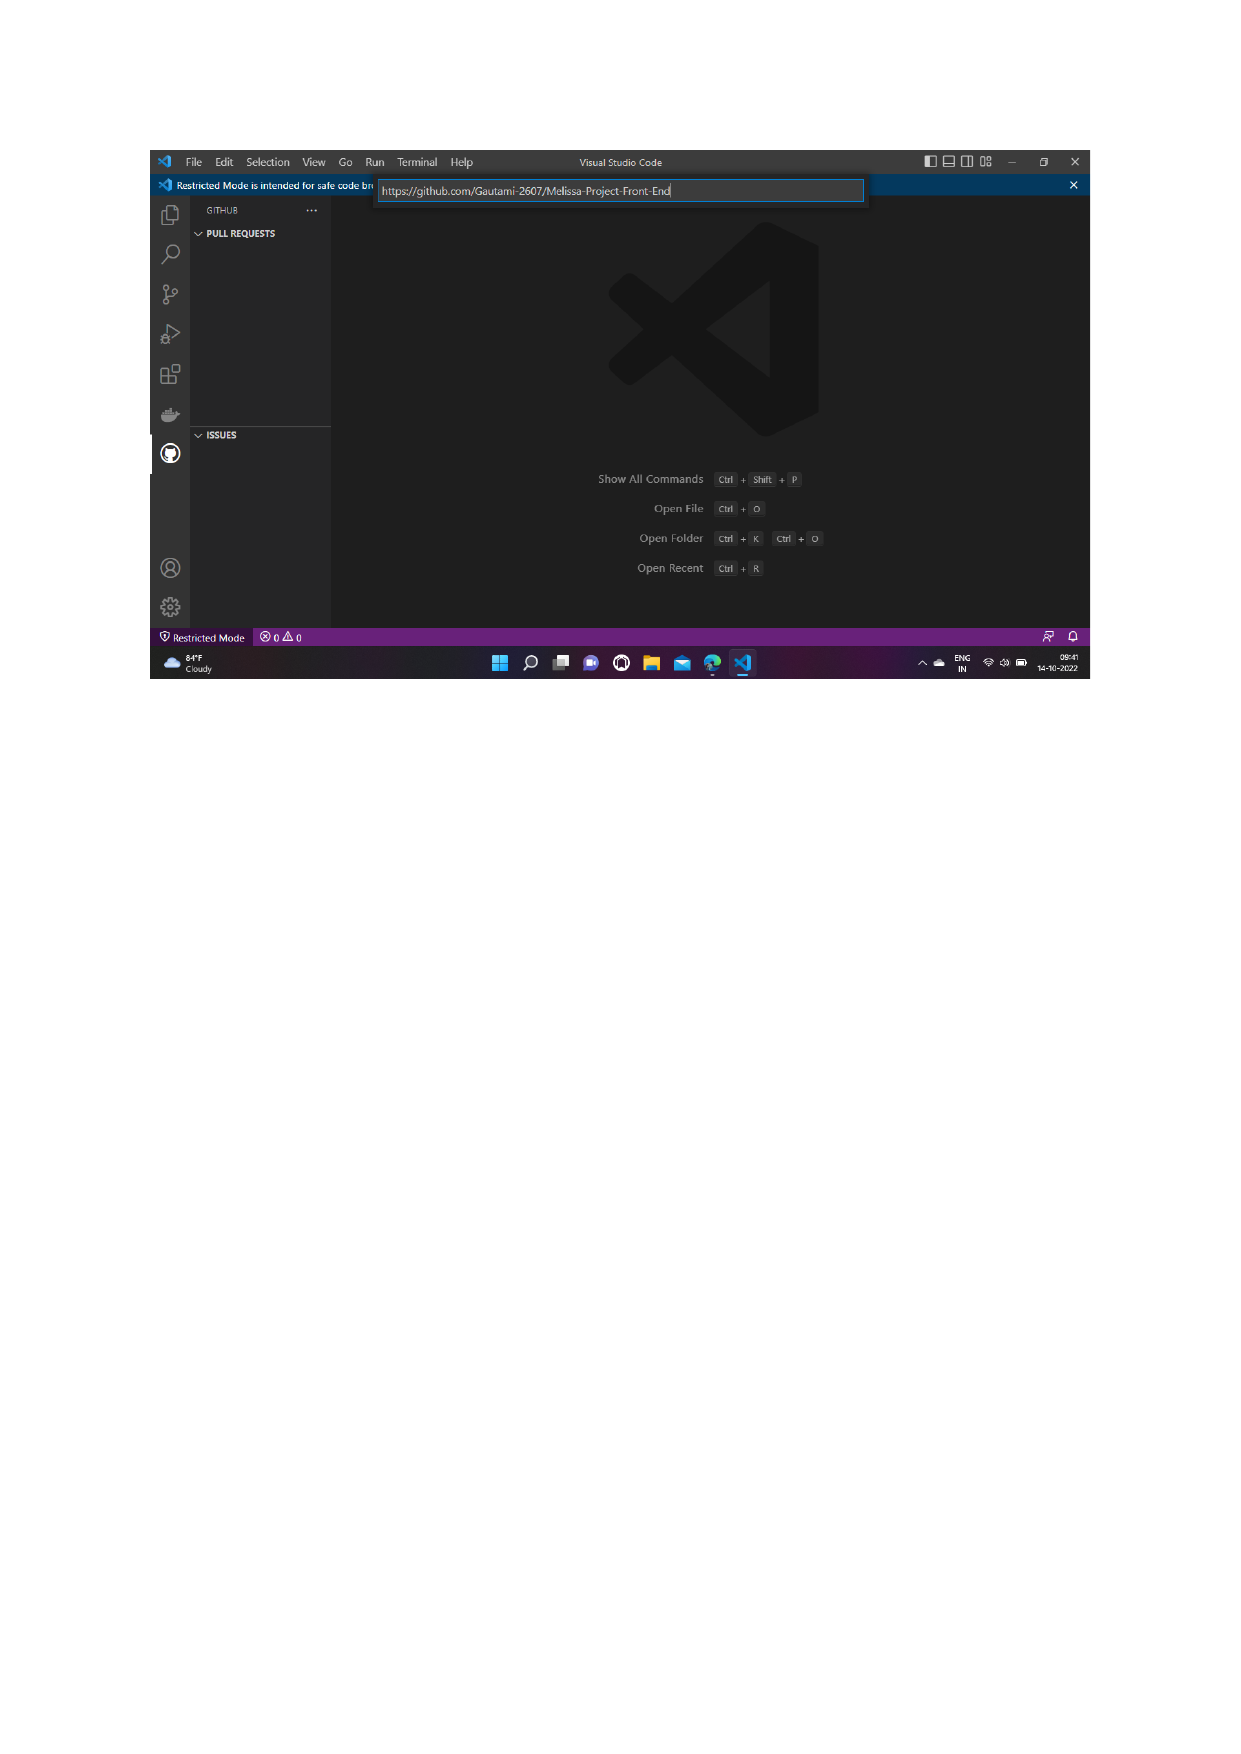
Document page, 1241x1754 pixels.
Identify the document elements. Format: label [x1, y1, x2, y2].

picture [150, 150, 1091, 679]
